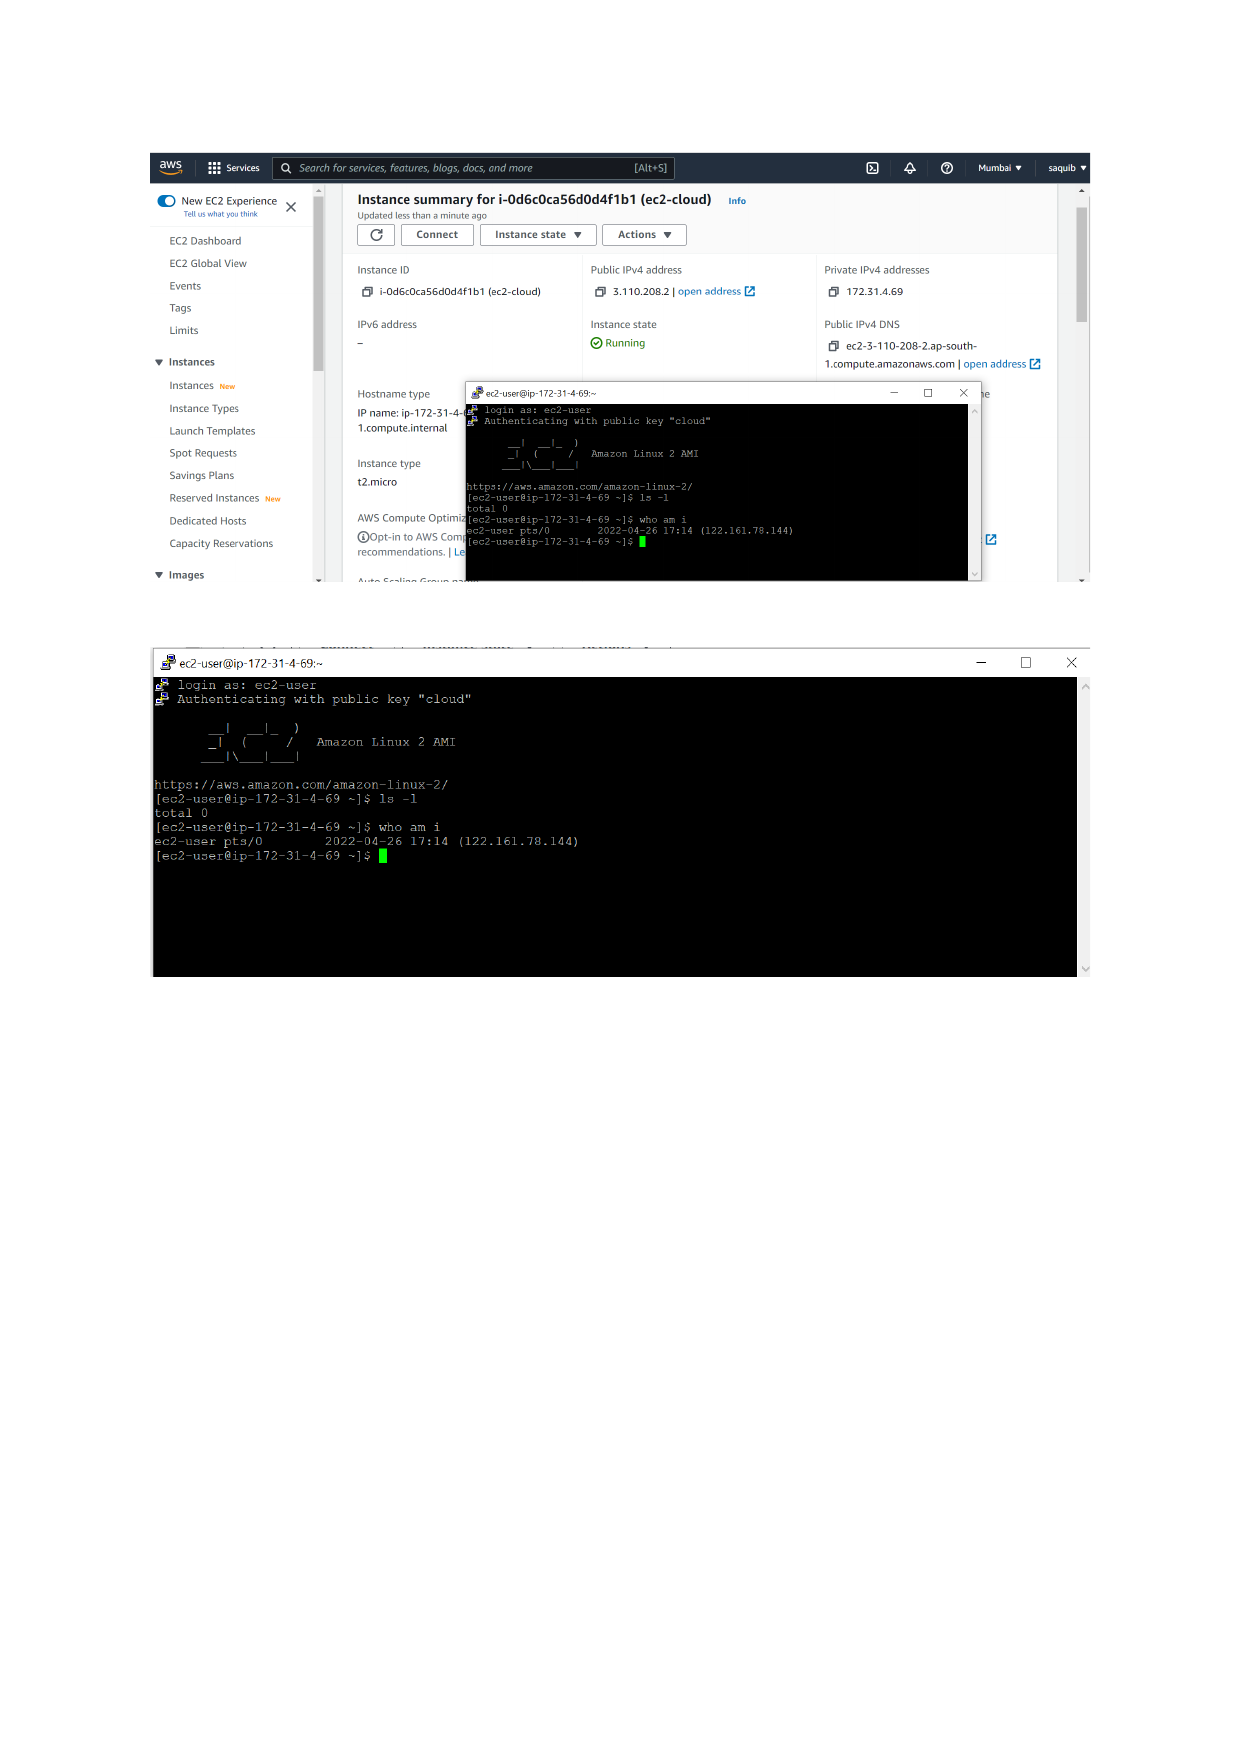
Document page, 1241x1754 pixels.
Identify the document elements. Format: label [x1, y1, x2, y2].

picture [150, 647, 1091, 977]
picture [150, 150, 1091, 582]
